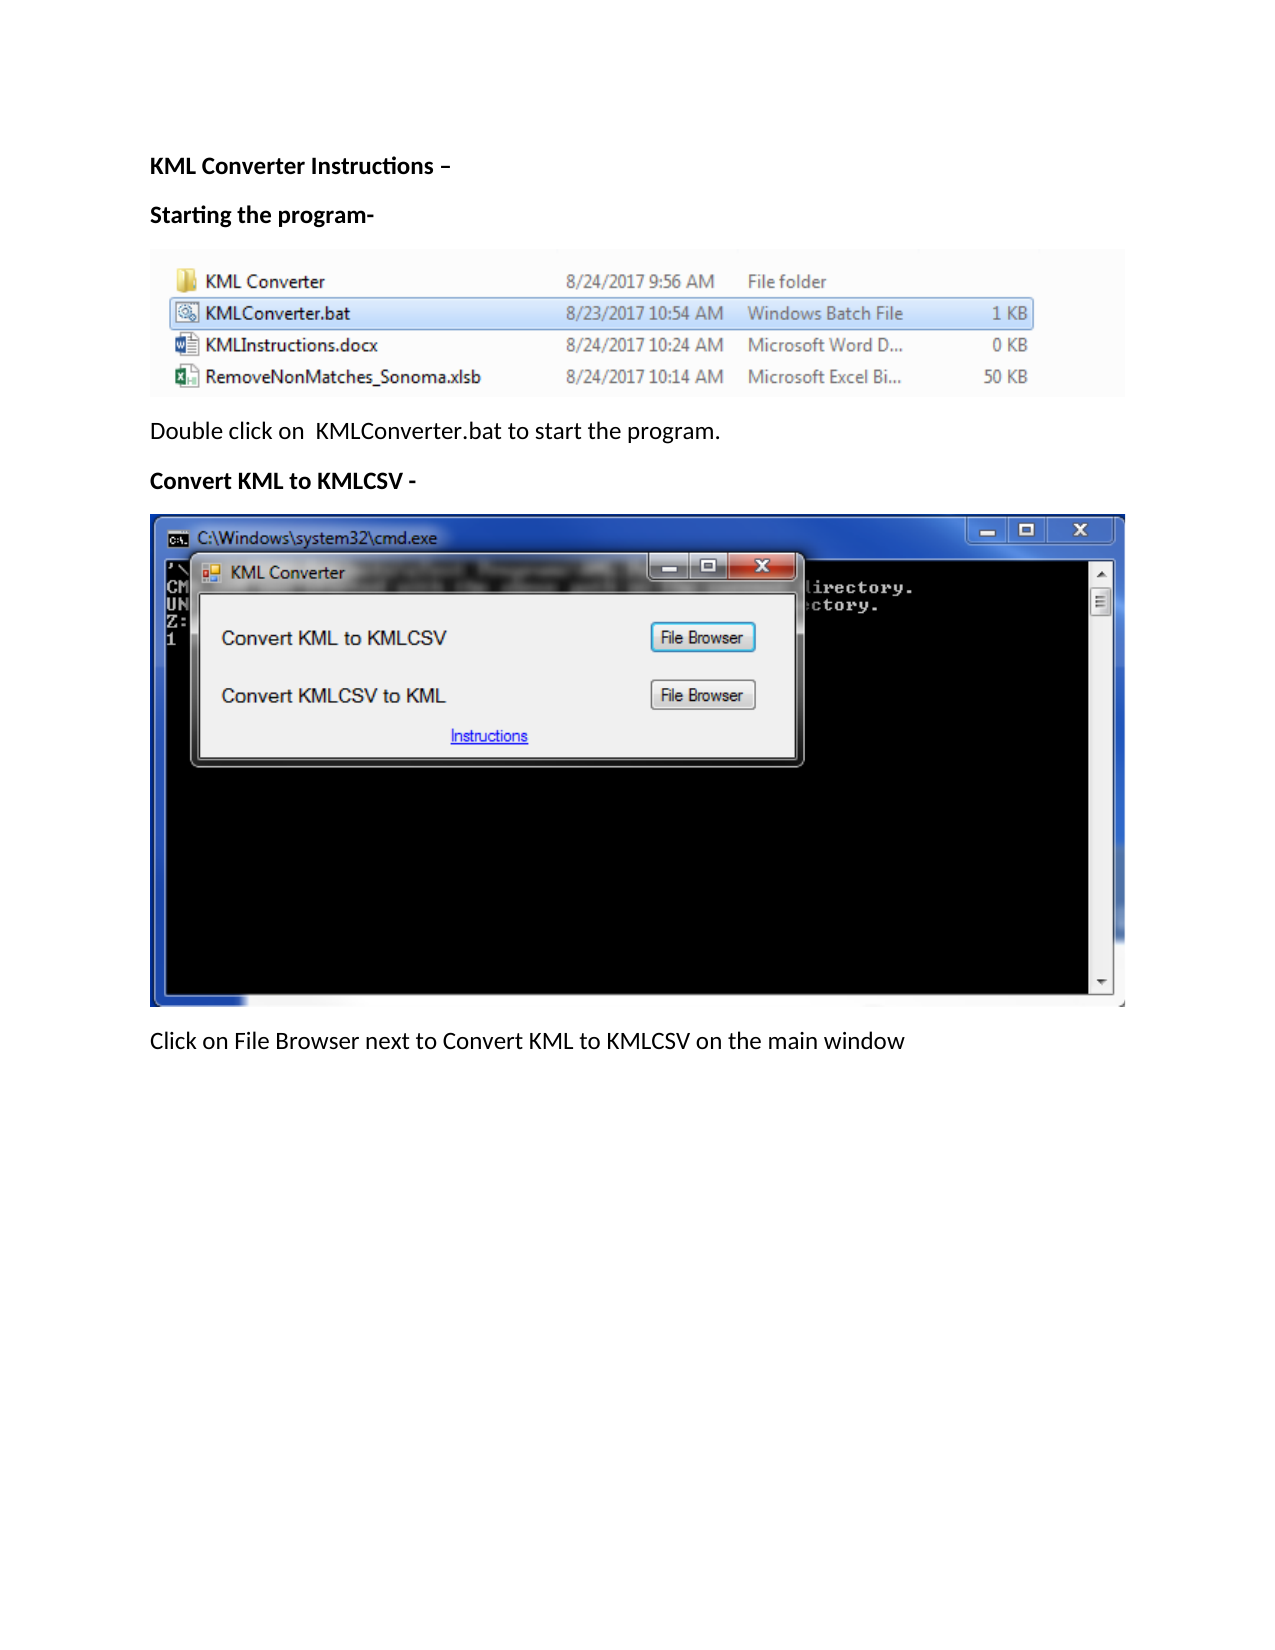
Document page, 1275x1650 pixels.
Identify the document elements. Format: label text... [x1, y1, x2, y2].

text Double click on KMLConverter.bat to start the program. [150, 416, 1125, 446]
text KML Converter Instructions – [150, 150, 1125, 181]
text Starting the program- [150, 199, 1125, 230]
picture [150, 514, 1125, 1007]
text Click on File Browser next to Convert KML to KMLCSV on the main window [150, 1025, 1125, 1056]
picture [150, 249, 1125, 397]
text Convert KML to KMLCSV - [150, 465, 1125, 496]
